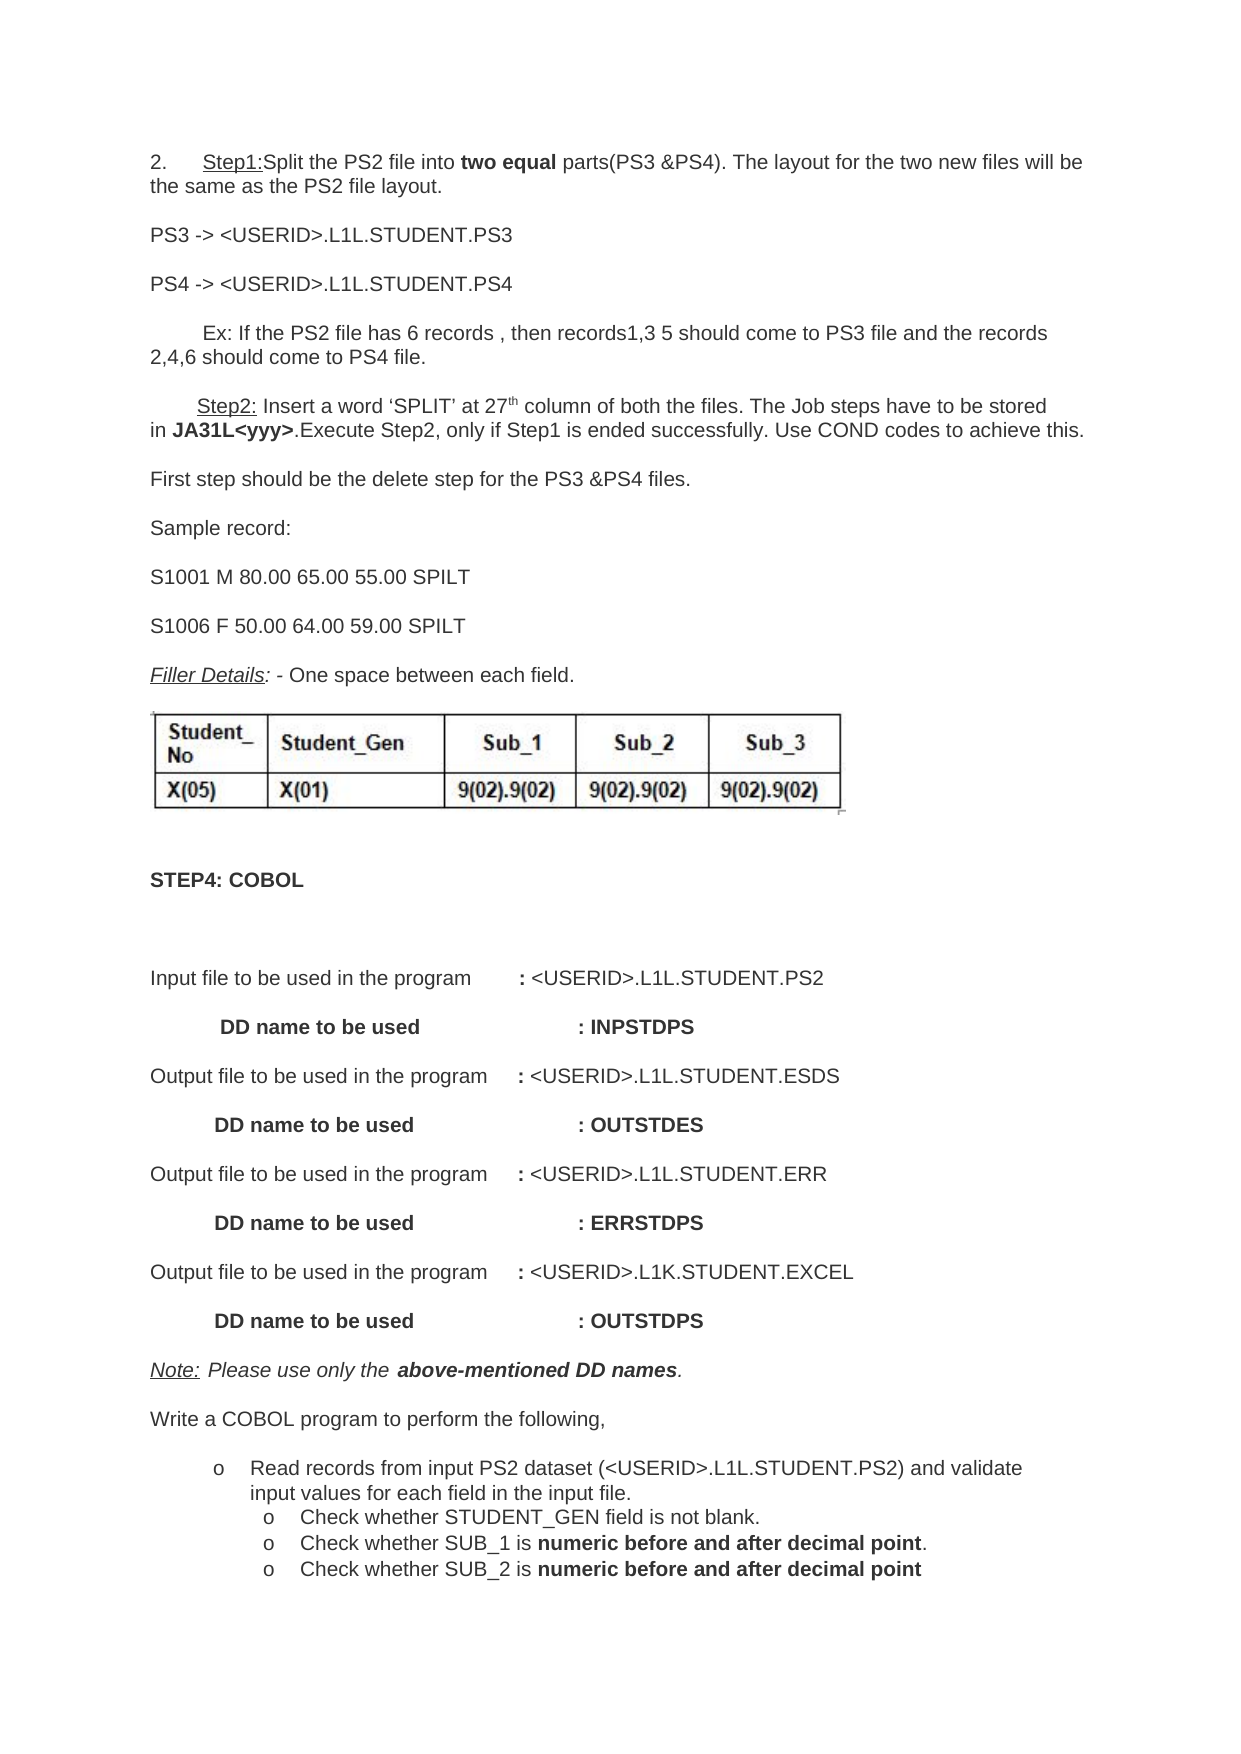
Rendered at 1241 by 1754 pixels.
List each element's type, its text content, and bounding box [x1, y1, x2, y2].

text S1001 M 80.00 65.00 55.00 SPILT [150, 564, 1090, 588]
text Output file to be used in the program : <USERID>.L1L.STUDENT.ESDS [150, 1064, 1090, 1088]
text Ex: If the PS2 file has 6 records , then records1,3 5 should come to PS3 file and the records 2,4,6 should come to PS4 file. [150, 321, 1090, 369]
text Note: Please use only the above-mentioned DD names. [150, 1357, 1090, 1381]
text DD name to be used : OUTSTDPS [150, 1308, 1090, 1332]
list Check whether STUDENT_GEN field is not blank. [262, 1505, 1015, 1531]
text Input file to be used in the program : <USERID>.L1L.STUDENT.PS2 [150, 966, 1090, 990]
text Output file to be used in the program : <USERID>.L1L.STUDENT.ERR [150, 1162, 1090, 1186]
text First step should be the delete step for the PS3 &PS4 files. [150, 467, 1090, 491]
text Filler Details: - One space between each field. [150, 662, 1090, 686]
list Check whether SUB_1 is numeric before and after decimal point. [262, 1531, 1015, 1557]
text DD name to be used : OUTSTDES [150, 1113, 1090, 1137]
text 2. Step1:Split the PS2 file into two equal parts(PS3 &PS4). The layout for the two new files will be the same as the PS2 file layout. [150, 150, 1090, 198]
text STEP4: COBOL [150, 844, 1090, 892]
text DD name to be used : INPSTDPS [150, 1015, 1090, 1039]
text PS3 -> <USERID>.L1L.STUDENT.PS3 [150, 223, 1090, 247]
text Write a COBOL program to perform the following, [150, 1406, 1090, 1430]
list Read records from input PS2 dataset (<USERID>.L1L.STUDENT.PS2) and validate input values for each field in the input file. [212, 1455, 1040, 1505]
text Step2: Insert a word ‘SPLIT’ at 27th column of both the files. The Job steps have to be stored in JA31L<yyy>.Execute Step2, only if Step1 is ended successfully. Use COND codes to achieve this. [150, 394, 1090, 442]
picture [150, 711, 846, 815]
text S1006 F 50.00 64.00 59.00 SPILT [150, 613, 1090, 637]
text PS4 -> <USERID>.L1L.STUDENT.PS4 [150, 272, 1090, 296]
text Sample record: [150, 516, 1090, 539]
list Check whether SUB_2 is numeric before and after decimal point [262, 1557, 1015, 1583]
text Output file to be used in the program : <USERID>.L1K.STUDENT.EXCEL [150, 1259, 1090, 1283]
text DD name to be used : ERRSTDPS [150, 1211, 1090, 1234]
